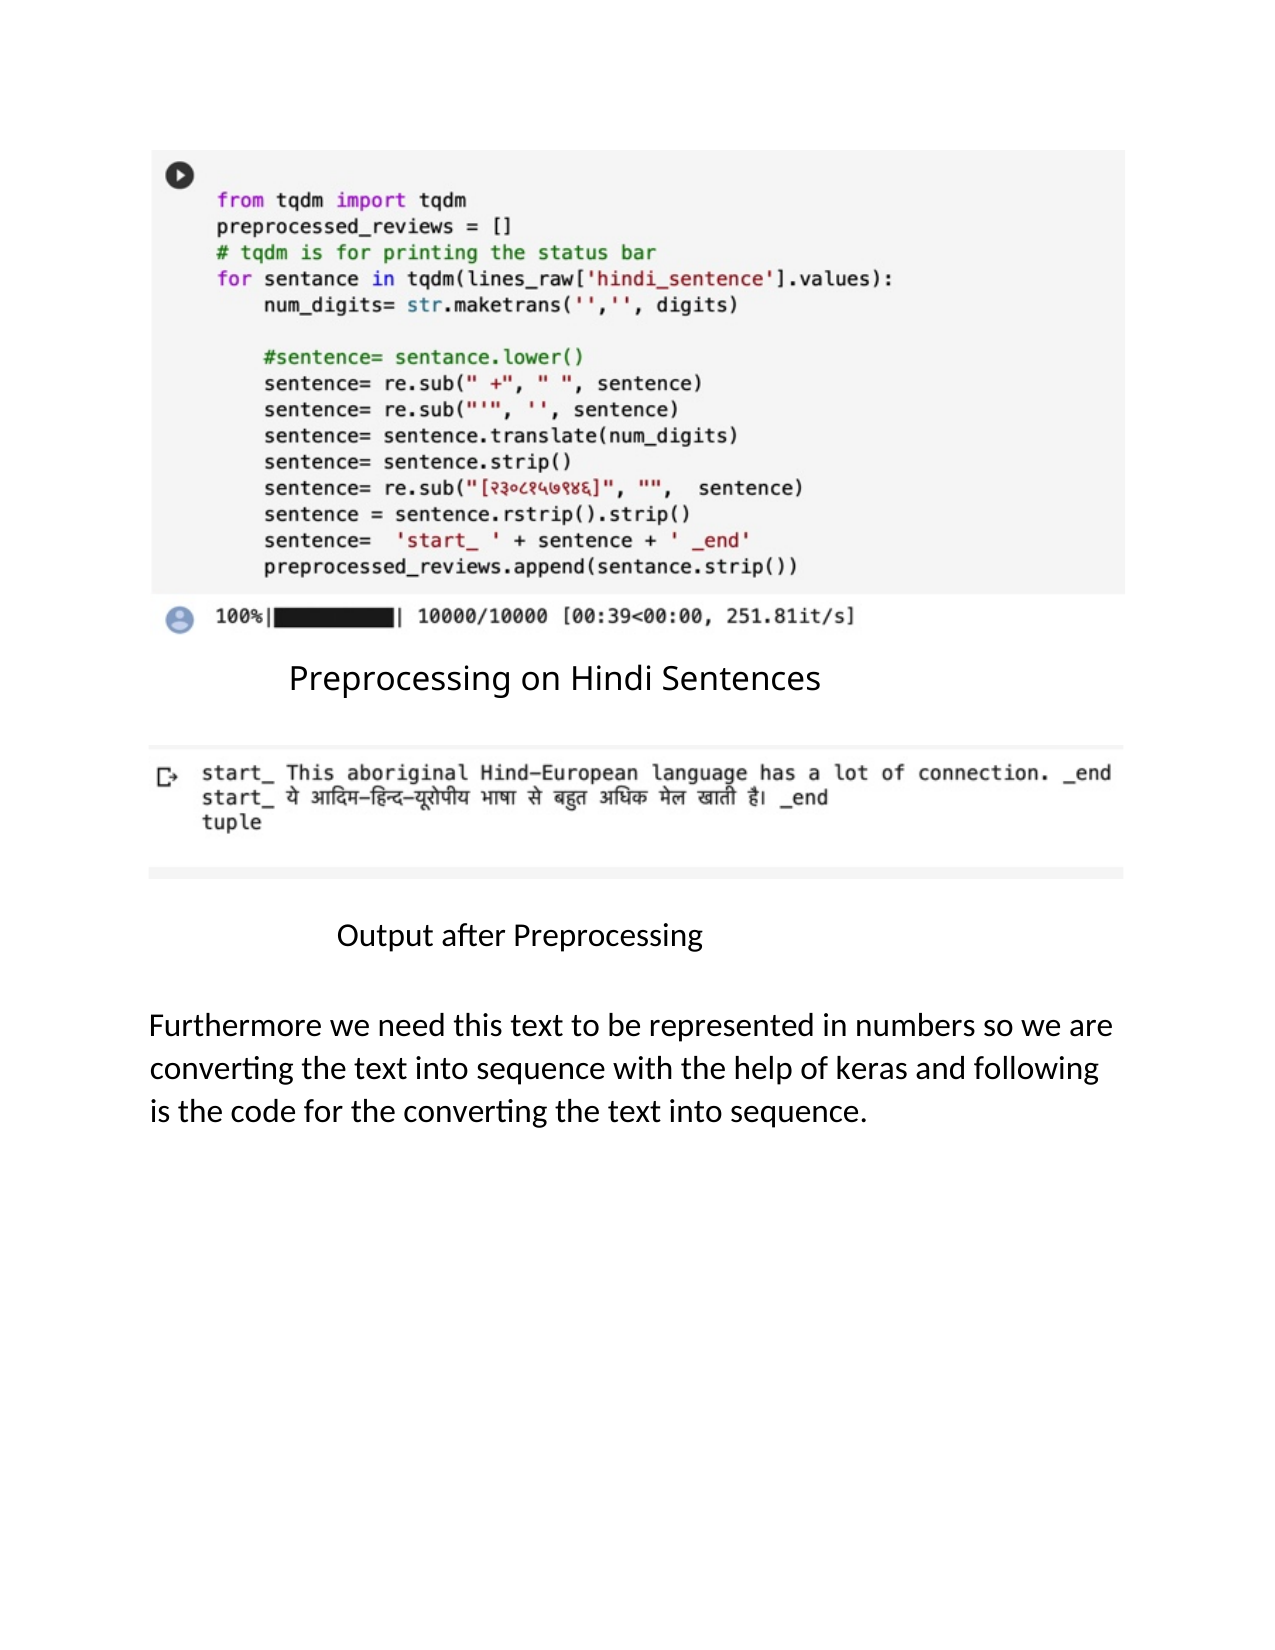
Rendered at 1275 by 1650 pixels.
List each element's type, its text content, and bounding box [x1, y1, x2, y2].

text Furthermore we need this text to be represented in numbers so we are converting the text into sequence with the help of keras and following is the code for the converting the text into sequence. [148, 1004, 1125, 1131]
picture [150, 150, 1125, 655]
text Output after Preprocessing [148, 914, 1125, 955]
picture [148, 745, 1124, 879]
text Preprocessing on Hindi Sentences [150, 655, 1125, 700]
